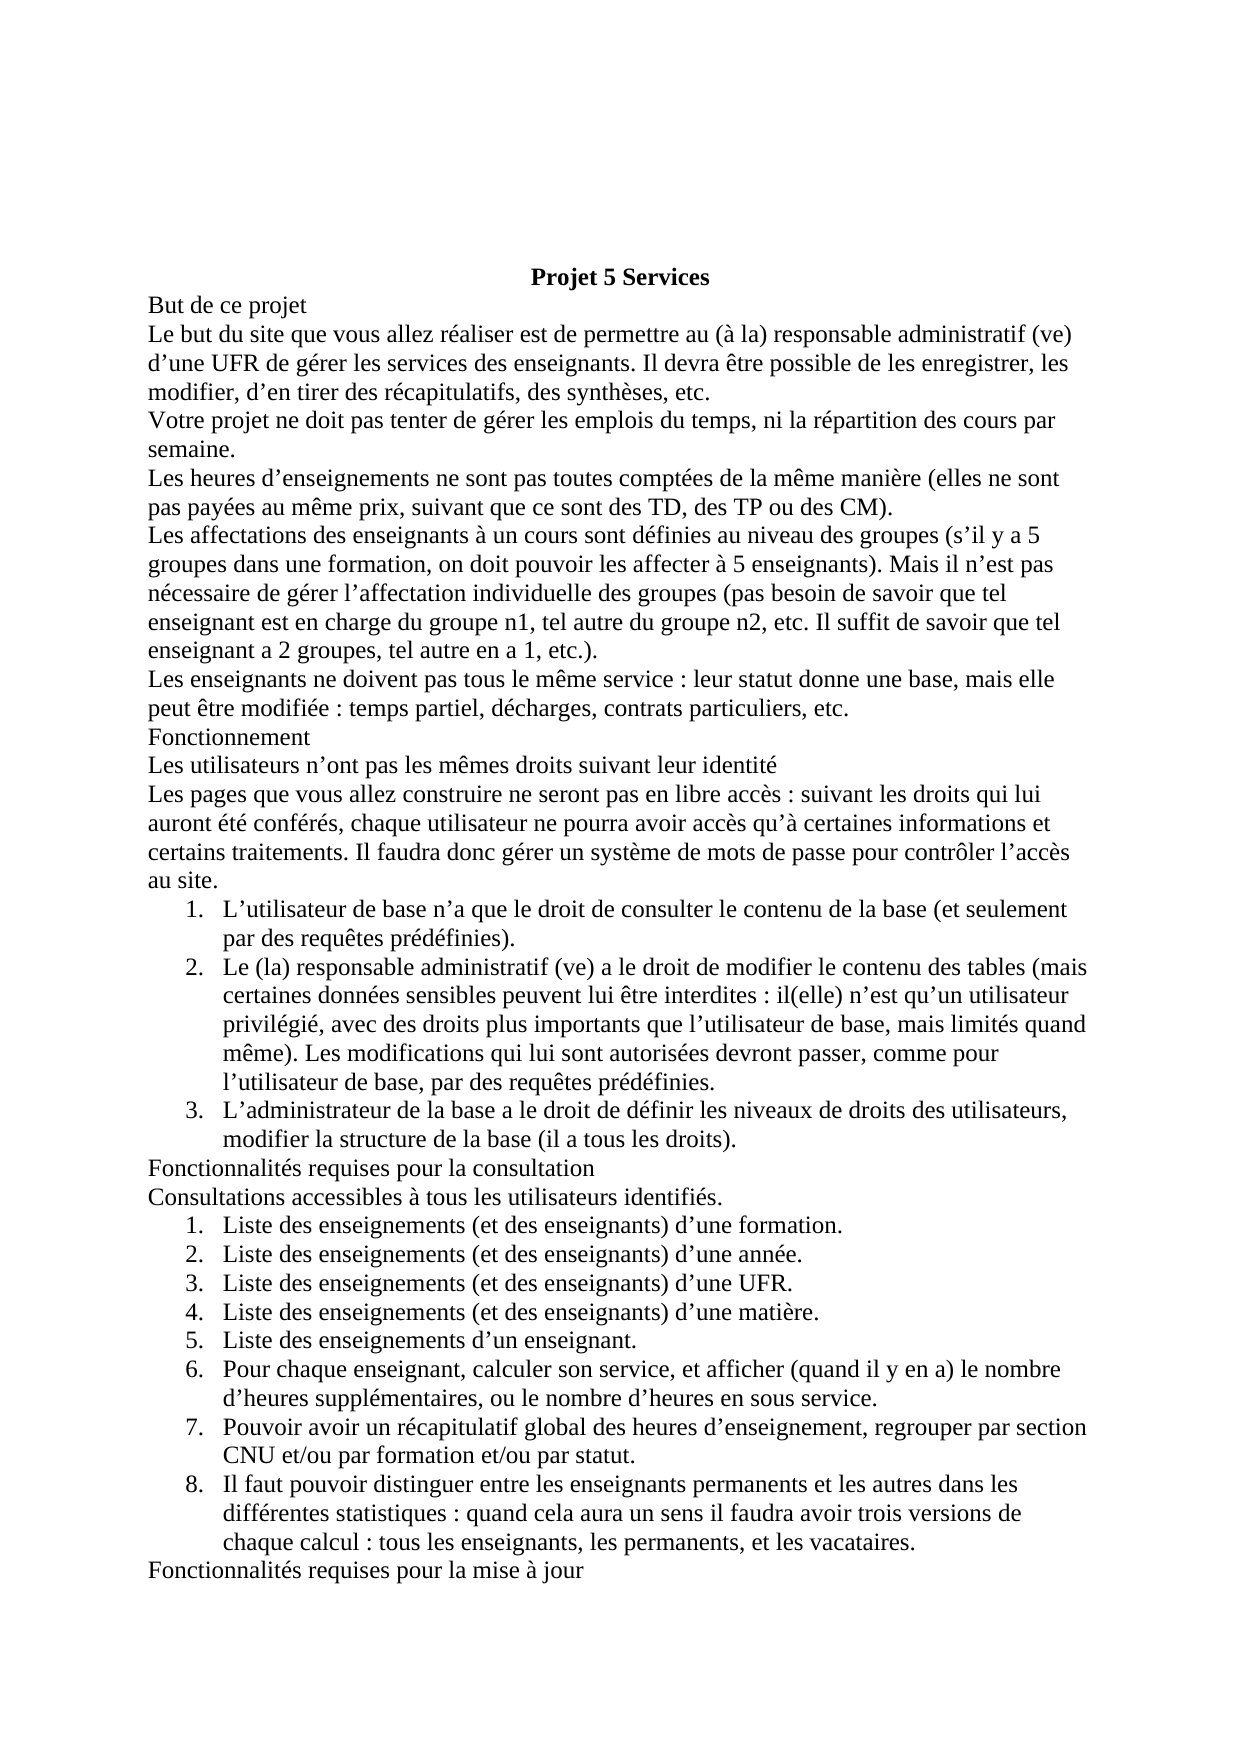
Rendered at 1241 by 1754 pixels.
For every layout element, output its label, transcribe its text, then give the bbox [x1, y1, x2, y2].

list Le (la) responsable administratif (ve) a le droit de modifier le contenu des tables (mais certaines données sensibles peuvent lui être interdites : il(elle) n’est qu’un utilisateur privilégié, avec des droits plus importants que l’utilisateur de base, mais limités quand même). Les modifications qui lui sont autorisées devront passer, comme pour l’utilisateur de base, par des requêtes prédéfinies. [185, 952, 1093, 1096]
list Liste des enseignements (et des enseignants) d’une formation. [185, 1211, 1093, 1239]
list Pour chaque enseignant, calculer son service, et afficher (quand il y en a) le nombre d’heures supplémentaires, ou le nombre d’heures en sous service. [185, 1354, 1093, 1412]
list Pouvoir avoir un récapitulatif global des heures d’enseignement, regrouper par section CNU et/ou par formation et/ou par statut. [185, 1412, 1093, 1469]
list L’administrateur de la base a le droit de définir les niveaux de droits des utilisateurs, modifier la structure de la base (il a tous les droits). [185, 1096, 1093, 1153]
list Liste des enseignements (et des enseignants) d’une matière. [185, 1297, 1093, 1326]
list L’utilisateur de base n’a que le droit de consulter le contenu de la base (et seulement par des requêtes prédéfinies). [185, 894, 1093, 952]
text Fonctionnalités requises pour la consultation [148, 1153, 1093, 1182]
list Liste des enseignements (et des enseignants) d’une année. [185, 1239, 1093, 1268]
list Liste des enseignements (et des enseignants) d’une UFR. [185, 1268, 1093, 1297]
text Votre projet ne doit pas tenter de gérer les emplois du temps, ni la répartition des cours par semaine. [148, 406, 1093, 463]
text Les heures d’enseignements ne sont pas toutes comptées de la même manière (elles ne sont pas payées au même prix, suivant que ce sont des TD, des TP ou des CM). [148, 463, 1093, 521]
list Liste des enseignements d’un enseignant. [185, 1326, 1093, 1354]
list Il faut pouvoir distinguer entre les enseignants permanents et les autres dans les différentes statistiques : quand cela aura un sens il faudra avoir trois versions de chaque calcul : tous les enseignants, les permanents, et les vacataires. [185, 1469, 1093, 1556]
text But de ce projet [148, 291, 1093, 319]
text Projet 5 Services [148, 262, 1093, 291]
text Les affectations des enseignants à un cours sont définies au niveau des groupes (s’il y a 5 groupes dans une formation, on doit pouvoir les affecter à 5 enseignants). Mais il n’est pas nécessaire de gérer l’affectation individuelle des groupes (pas besoin de savoir que tel enseignant est en charge du groupe n1, tel autre du groupe n2, etc. Il suffit de savoir que tel enseignant a 2 groupes, tel autre en a 1, etc.). [148, 521, 1093, 664]
text Les pages que vous allez construire ne seront pas en libre accès : suivant les droits qui lui auront été conférés, chaque utilisateur ne pourra avoir accès qu’à certaines informations et certains traitements. Il faudra donc gérer un système de mots de passe pour contrôler l’accès au site. [148, 779, 1093, 894]
text Les utilisateurs n’ont pas les mêmes droits suivant leur identité [148, 751, 1093, 779]
text Fonctionnalités requises pour la mise à jour [148, 1556, 1093, 1584]
text Consultations accessibles à tous les utilisateurs identifiés. [148, 1182, 1093, 1211]
text Fonctionnement [148, 722, 1093, 751]
text Les enseignants ne doivent pas tous le même service : leur statut donne une base, mais elle peut être modifiée : temps partiel, décharges, contrats particuliers, etc. [148, 664, 1093, 722]
text Le but du site que vous allez réaliser est de permettre au (à la) responsable administratif (ve) d’une UFR de gérer les services des enseignants. Il devra être possible de les enregistrer, les modifier, d’en tirer des récapitulatifs, des synthèses, etc. [148, 319, 1093, 406]
